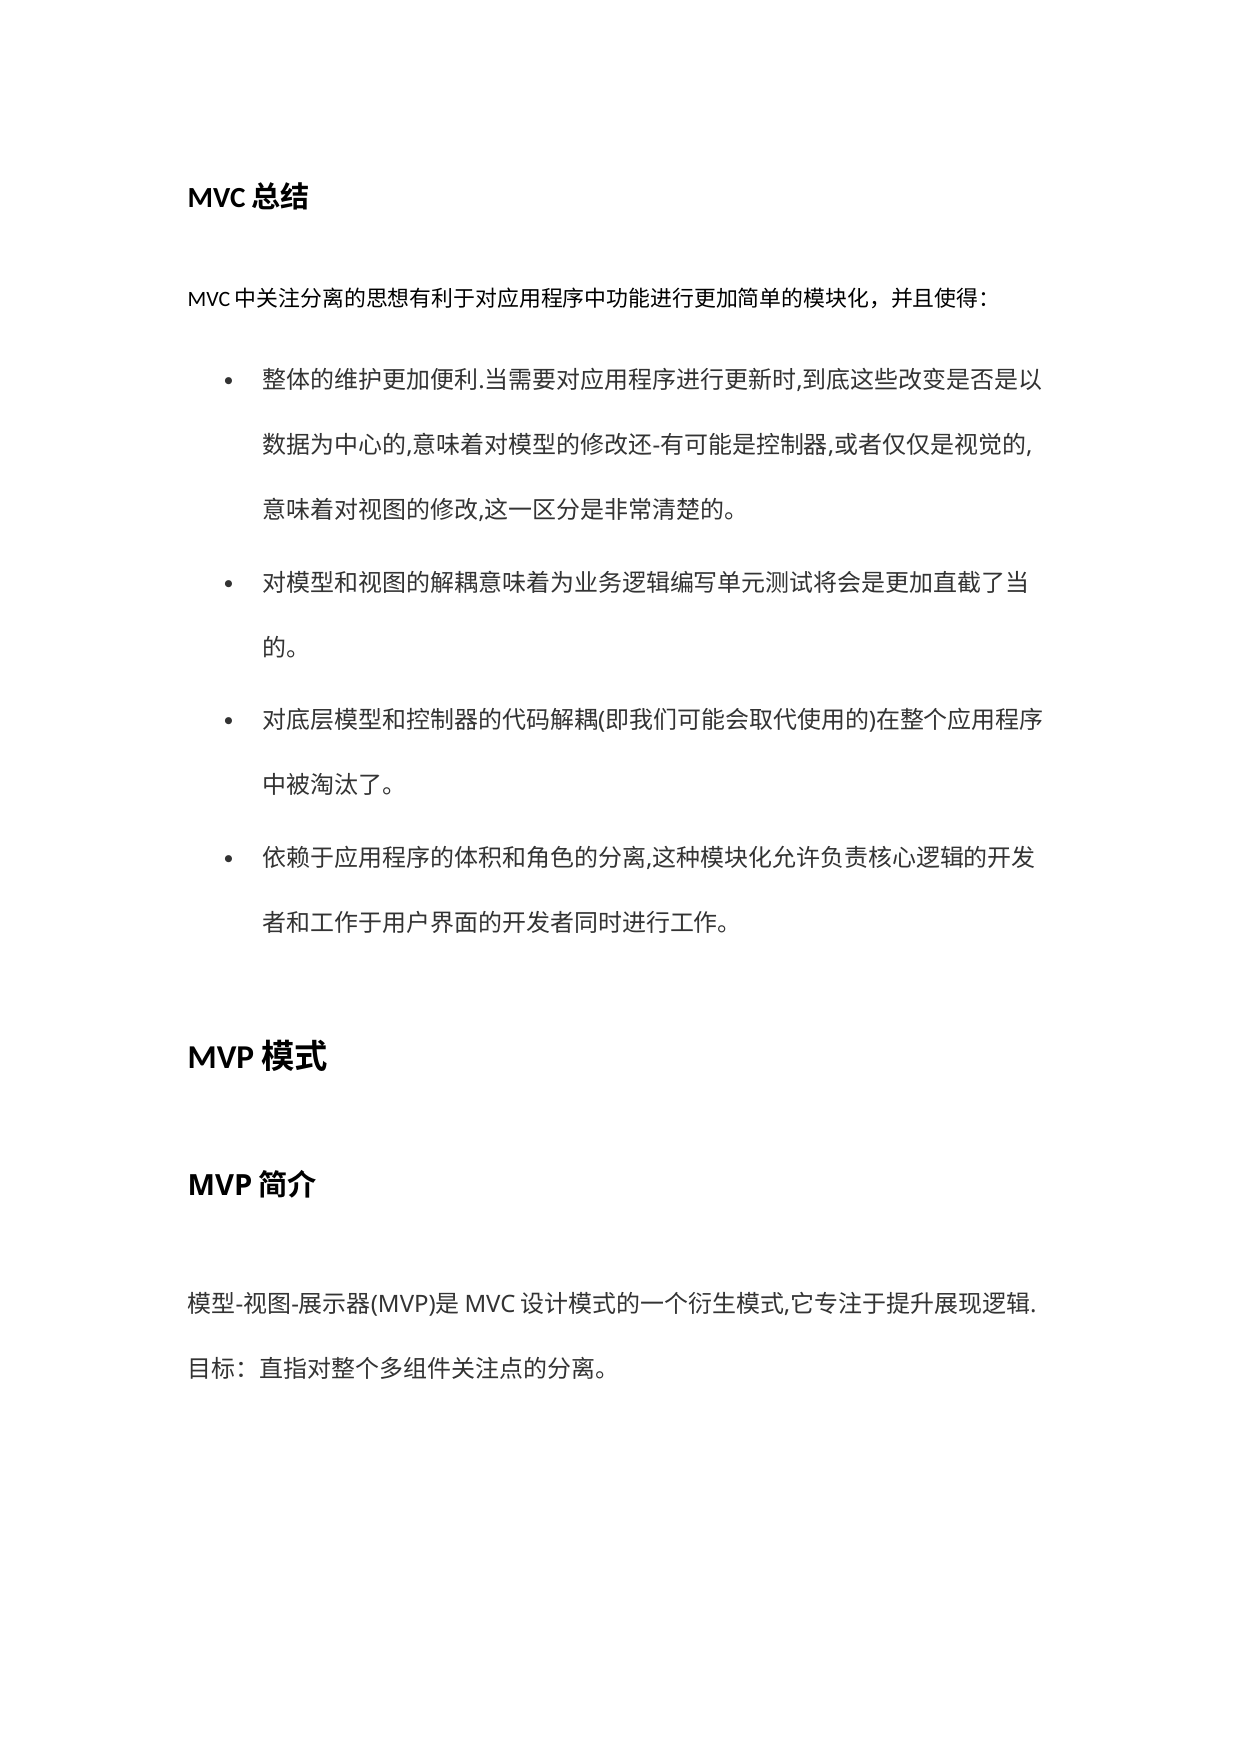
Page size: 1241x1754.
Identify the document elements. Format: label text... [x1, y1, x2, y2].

list 对模型和视图的解耦意味着为业务逻辑编写单元测试将会是更加直截了当的。 [225, 548, 1053, 678]
list 整体的维护更加便利.当需要对应用程序进行更新时,到底这些改变是否是以数据为中心的,意味着对模型的修改还-有可能是控制器,或者仅仅是视觉的,意味着对视图的修改,这一区分是非常清楚的。 [225, 345, 1053, 540]
list 对底层模型和控制器的代码解耦(即我们可能会取代使用的)在整个应用程序中被淘汰了。 [225, 686, 1053, 816]
subtitle MVP简介 [187, 1151, 1053, 1216]
text MVC中关注分离的思想有利于对应用程序中功能进行更加简单的模块化，并且使得： [187, 280, 1053, 313]
subtitle MVP模式 [187, 1021, 1053, 1086]
list 依赖于应用程序的体积和角色的分离,这种模块化允许负责核心逻辑的开发者和工作于用户界面的开发者同时进行工作。 [225, 824, 1053, 954]
text 模型-视图-展示器(MVP)是MVC设计模式的一个衍生模式,它专注于提升展现逻辑. [187, 1269, 1053, 1334]
text 目标：直指对整个多组件关注点的分离。 [187, 1334, 1053, 1399]
subtitle MVC总结 [187, 162, 1053, 227]
